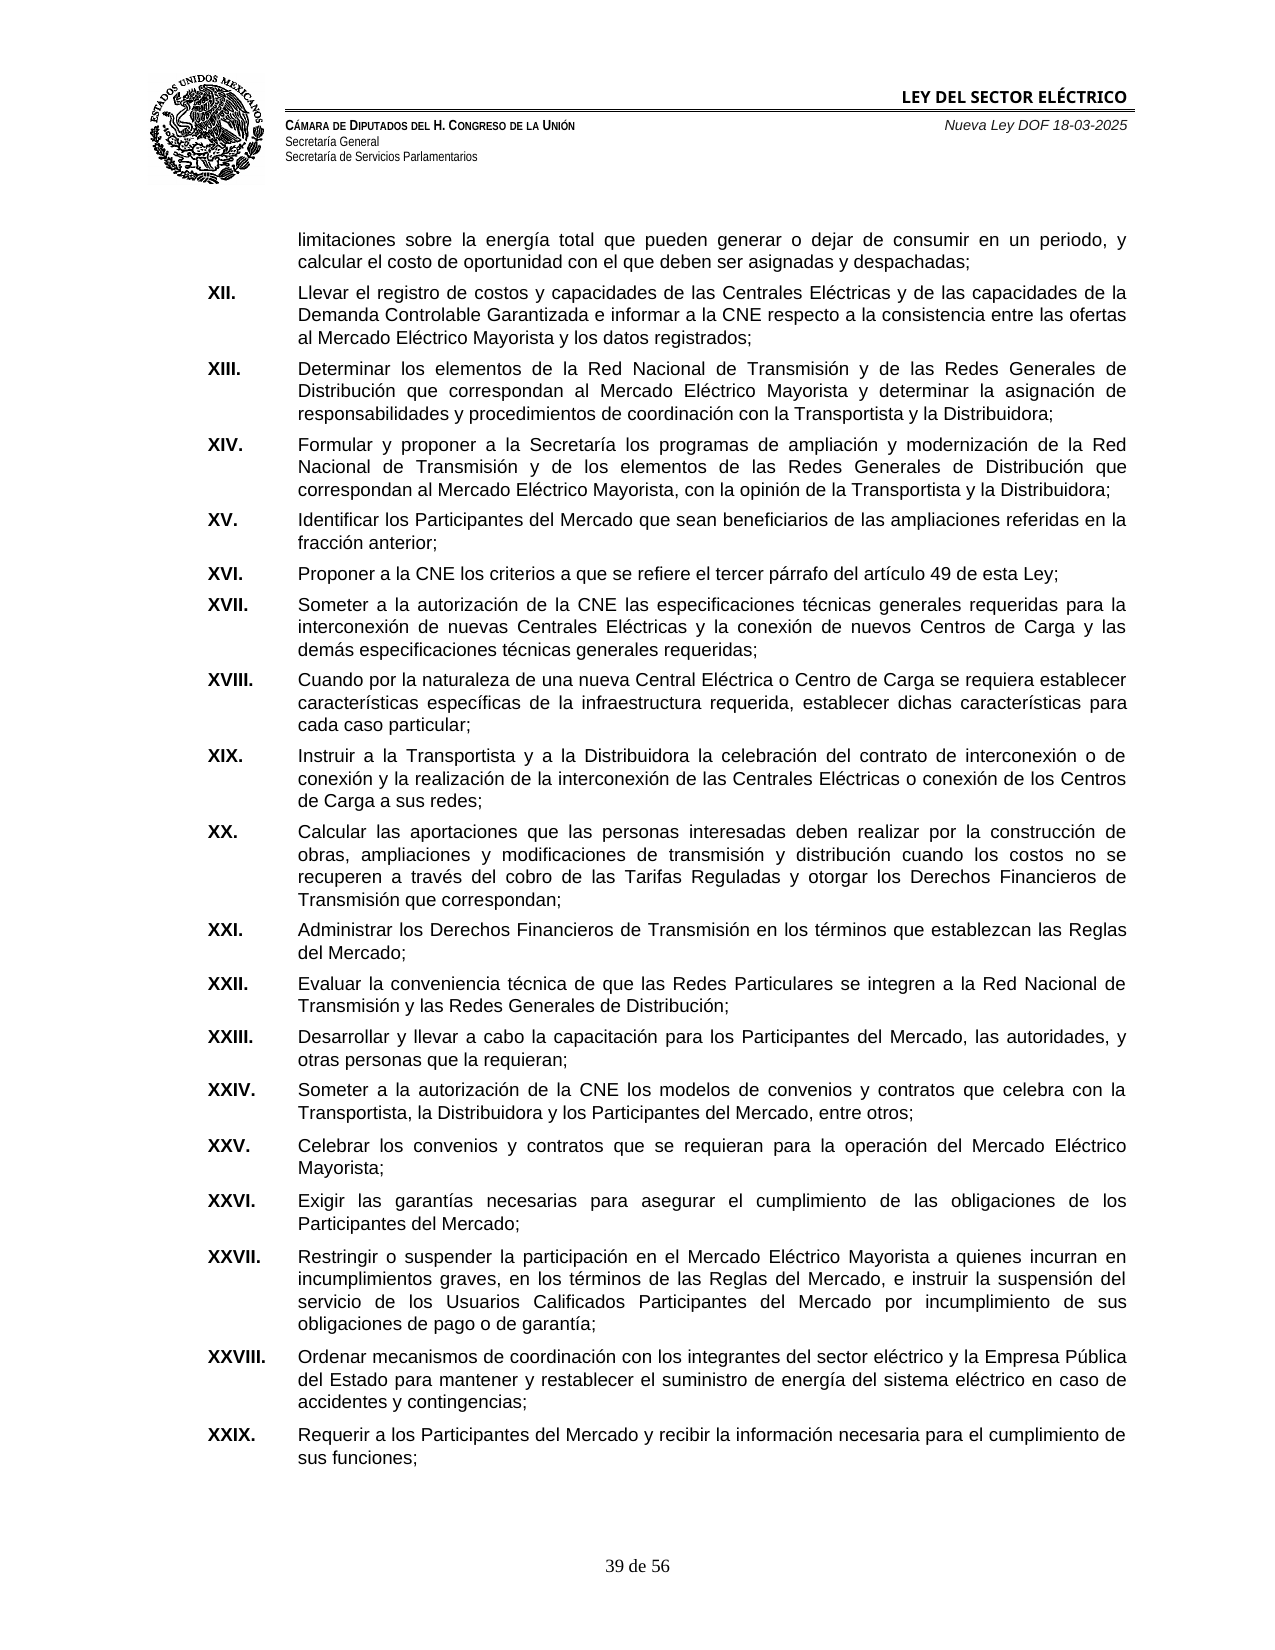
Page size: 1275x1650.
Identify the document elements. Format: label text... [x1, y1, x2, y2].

text XIII. Determinar los elementos de la Red Nacional de Transmisión y de las Redes Generales de Distribución que correspondan al Mercado Eléctrico Mayorista y determinar la asignación de responsabilidades y procedimientos de coordinación con la Transportista y la Distribuidora; [208, 357, 1127, 425]
text XXV. Celebrar los convenios y contratos que se requieran para la operación del Mercado Eléctrico Mayorista; [208, 1134, 1127, 1179]
text XVI. Proponer a la CNE los criterios a que se refiere el tercer párrafo del artículo 49 de esta Ley; [208, 562, 1127, 585]
text XXIX. Requerir a los Participantes del Mercado y recibir la información necesaria para el cumplimiento de sus funciones; [208, 1424, 1127, 1469]
text XVIII. Cuando por la naturaleza de una nueva Central Eléctrica o Centro de Carga se requiera establecer características específicas de la infraestructura requerida, establecer dichas características para cada caso particular; [208, 669, 1127, 736]
text XX. Calcular las aportaciones que las personas interesadas deben realizar por la construcción de obras, ampliaciones y modificaciones de transmisión y distribución cuando los costos no se recuperen a través del cobro de las Tarifas Reguladas y otorgar los Derechos Financieros de Transmisión que correspondan; [208, 821, 1127, 911]
text XXI. Administrar los Derechos Financieros de Transmisión en los términos que establezcan las Reglas del Mercado; [208, 919, 1127, 964]
text XVII. Someter a la autorización de la CNE las especificaciones técnicas generales requeridas para la interconexión de nuevas Centrales Eléctricas y la conexión de nuevos Centros de Carga y las demás especificaciones técnicas generales requeridas; [208, 593, 1127, 661]
text XIV. Formular y proponer a la Secretaría los programas de ampliación y modernización de la Red Nacional de Transmisión y de los elementos de las Redes Generales de Distribución que correspondan al Mercado Eléctrico Mayorista, con la opinión de la Transportista y la Distribuidora; [208, 433, 1127, 501]
text XIX. Instruir a la Transportista y a la Distribuidora la celebración del contrato de interconexión o de conexión y la realización de la interconexión de las Centrales Eléctricas o conexión de los Centros de Carga a sus redes; [208, 745, 1127, 812]
text XXVII. Restringir o suspender la participación en el Mercado Eléctrico Mayorista a quienes incurran en incumplimientos graves, en los términos de las Reglas del Mercado, e instruir la suspensión del servicio de los Usuarios Calificados Participantes del Mercado por incumplimiento de sus obligaciones de pago o de garantía; [208, 1245, 1127, 1335]
text XII. Llevar el registro de costos y capacidades de las Centrales Eléctricas y de las capacidades de la Demanda Controlable Garantizada e informar a la CNE respecto a la consistencia entre las ofertas al Mercado Eléctrico Mayorista y los datos registrados; [208, 281, 1127, 349]
text XV. Identificar los Participantes del Mercado que sean beneficiarios de las ampliaciones referidas en la fracción anterior; [208, 509, 1127, 554]
text XXVIII. Ordenar mecanismos de coordinación con los integrantes del sector eléctrico y la Empresa Pública del Estado para mantener y restablecer el suministro de energía del sistema eléctrico en caso de accidentes y contingencias; [208, 1346, 1127, 1413]
text XXII. Evaluar la conveniencia técnica de que las Redes Particulares se integren a la Red Nacional de Transmisión y las Redes Generales de Distribución; [208, 972, 1127, 1017]
text XXVI. Exigir las garantías necesarias para asegurar el cumplimiento de las obligaciones de los Participantes del Mercado; [208, 1190, 1127, 1235]
text XXIV. Someter a la autorización de la CNE los modelos de convenios y contratos que celebra con la Transportista, la Distribuidora y los Participantes del Mercado, entre otros; [208, 1079, 1127, 1124]
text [208, 228, 1127, 273]
text XXIII. Desarrollar y llevar a cabo la capacitación para los Participantes del Mercado, las autoridades, y otras personas que la requieran; [208, 1026, 1127, 1071]
